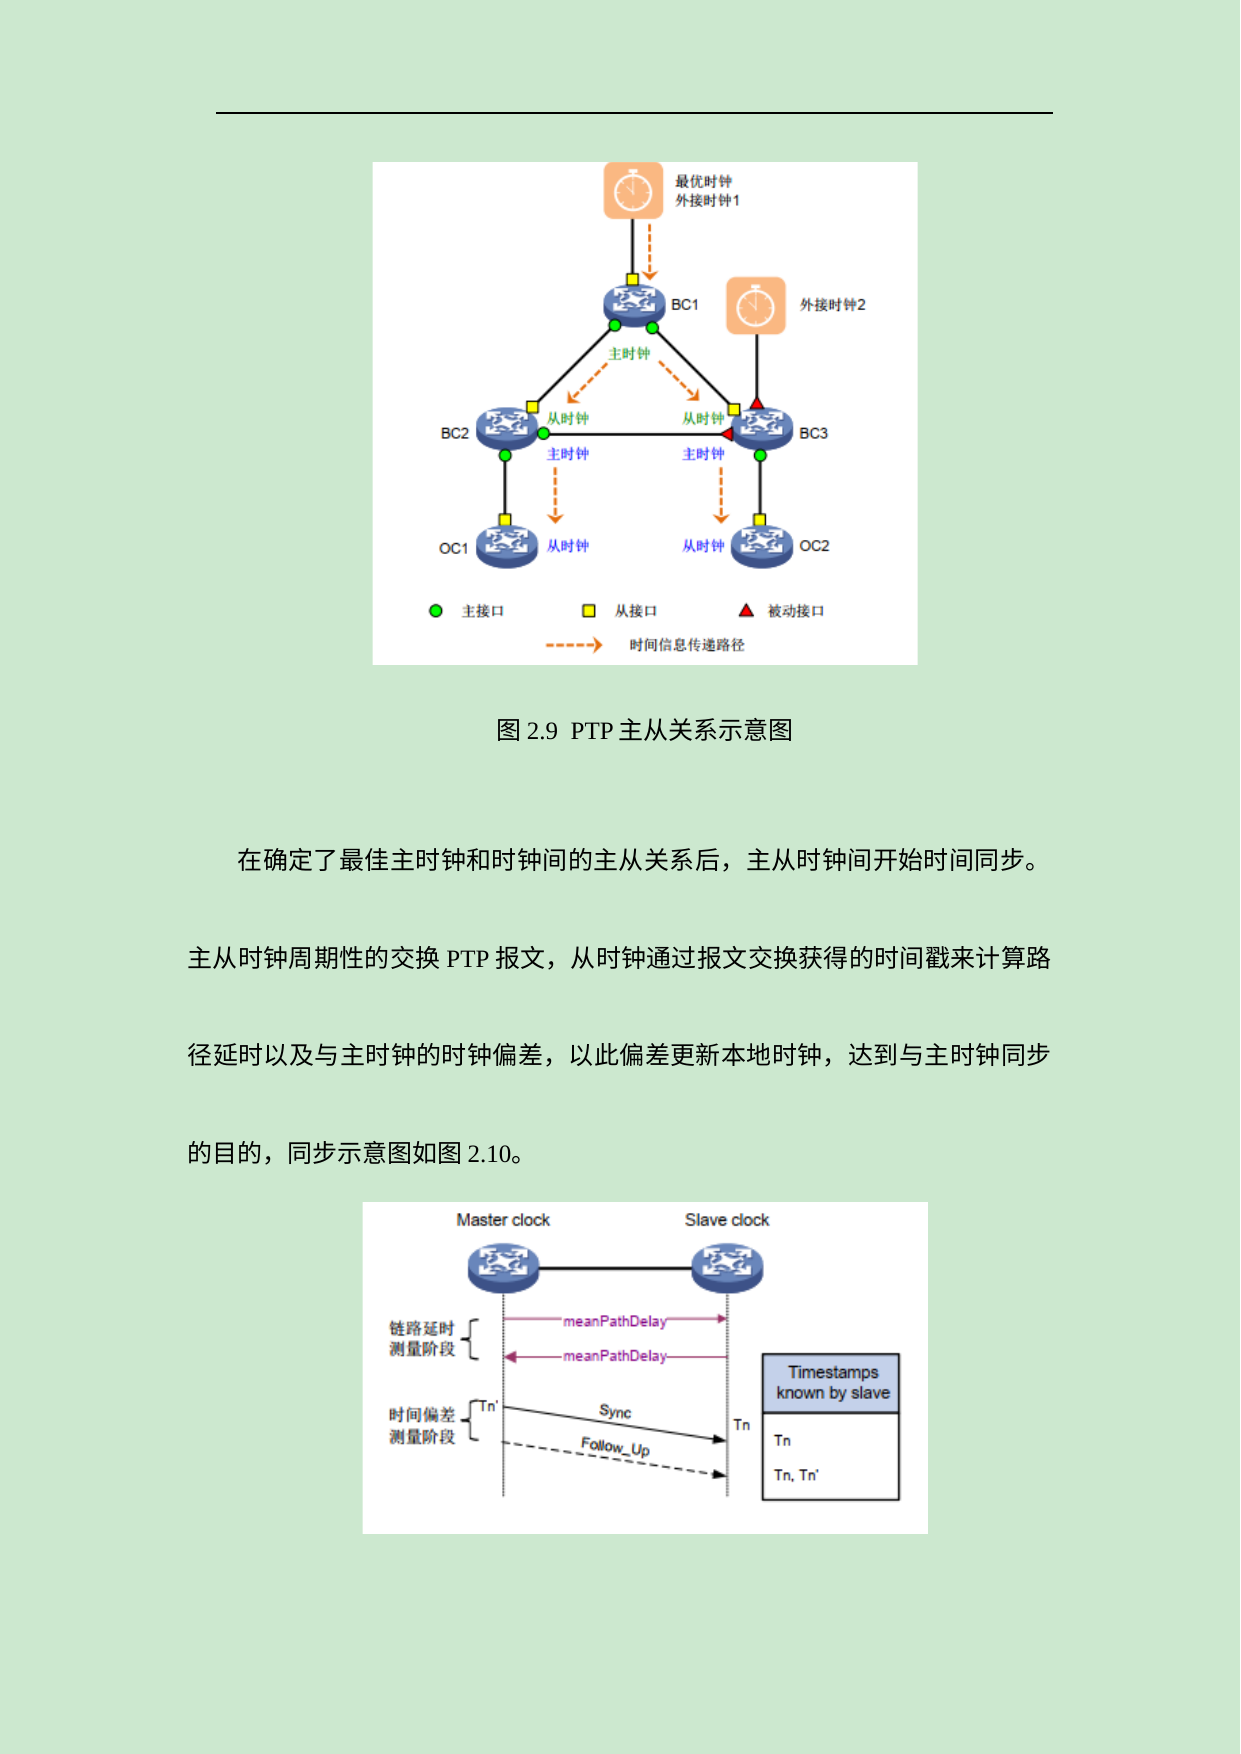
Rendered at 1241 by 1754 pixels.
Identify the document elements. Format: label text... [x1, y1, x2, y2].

picture [362, 1202, 928, 1534]
text 在确定了最佳主时钟和时钟间的主从关系后，主从时钟间开始时间同步。主从时钟周期性的交换PTP报文，从时钟通过报文交换获得的时间戳来计算路径延时以及与主时钟的时钟偏差，以此偏差更新本地时钟，达到与主时钟同步的目的，同步示意图如图2.10。 [187, 826, 1053, 1184]
picture [372, 162, 918, 665]
text 图2.9 PTP主从关系示意图 [187, 696, 1053, 761]
